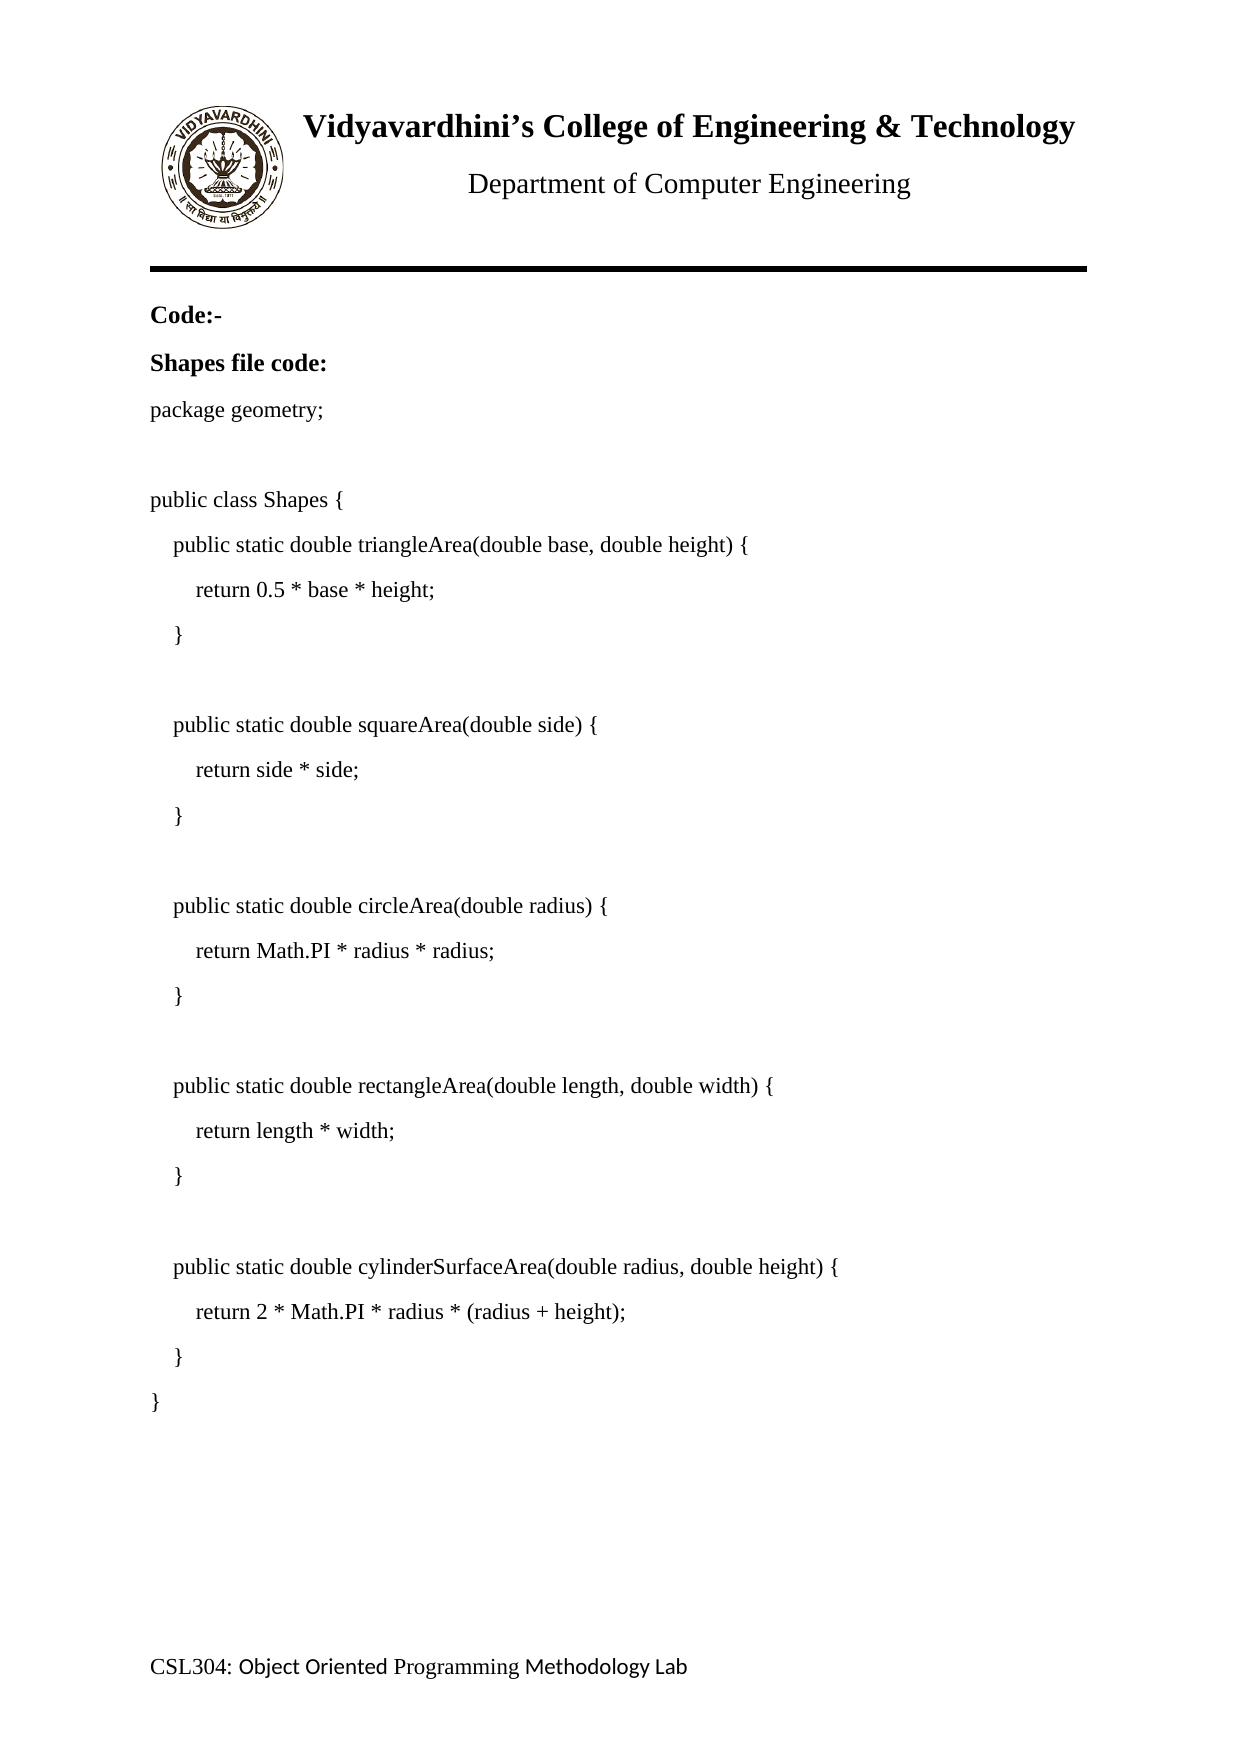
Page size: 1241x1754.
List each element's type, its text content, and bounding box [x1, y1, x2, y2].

text } [150, 1162, 1090, 1189]
text public class Shapes { [150, 486, 1090, 512]
text } [150, 1343, 1090, 1369]
text return 0.5 * base * height; [150, 576, 1090, 602]
text package geometry; [150, 396, 1090, 422]
text } [150, 802, 1090, 828]
text public static double cylinderSurfaceArea(double radius, double height) { [150, 1253, 1090, 1279]
text } [150, 621, 1090, 648]
text } [150, 982, 1090, 1008]
text return side * side; [150, 757, 1090, 783]
text public static double circleArea(double radius) { [150, 892, 1090, 918]
text public static double squareArea(double side) { [150, 711, 1090, 738]
text Code:- [150, 300, 1090, 329]
text return 2 * Math.PI * radius * (radius + height); [150, 1298, 1090, 1324]
text public static double triangleArea(double base, double height) { [150, 531, 1090, 557]
picture [161, 106, 284, 229]
text public static double rectangleArea(double length, double width) { [150, 1072, 1090, 1099]
text return length * width; [150, 1117, 1090, 1144]
text } [150, 1388, 1090, 1414]
text return Math.PI * radius * radius; [150, 937, 1090, 963]
text Shapes file code: [150, 348, 1090, 377]
